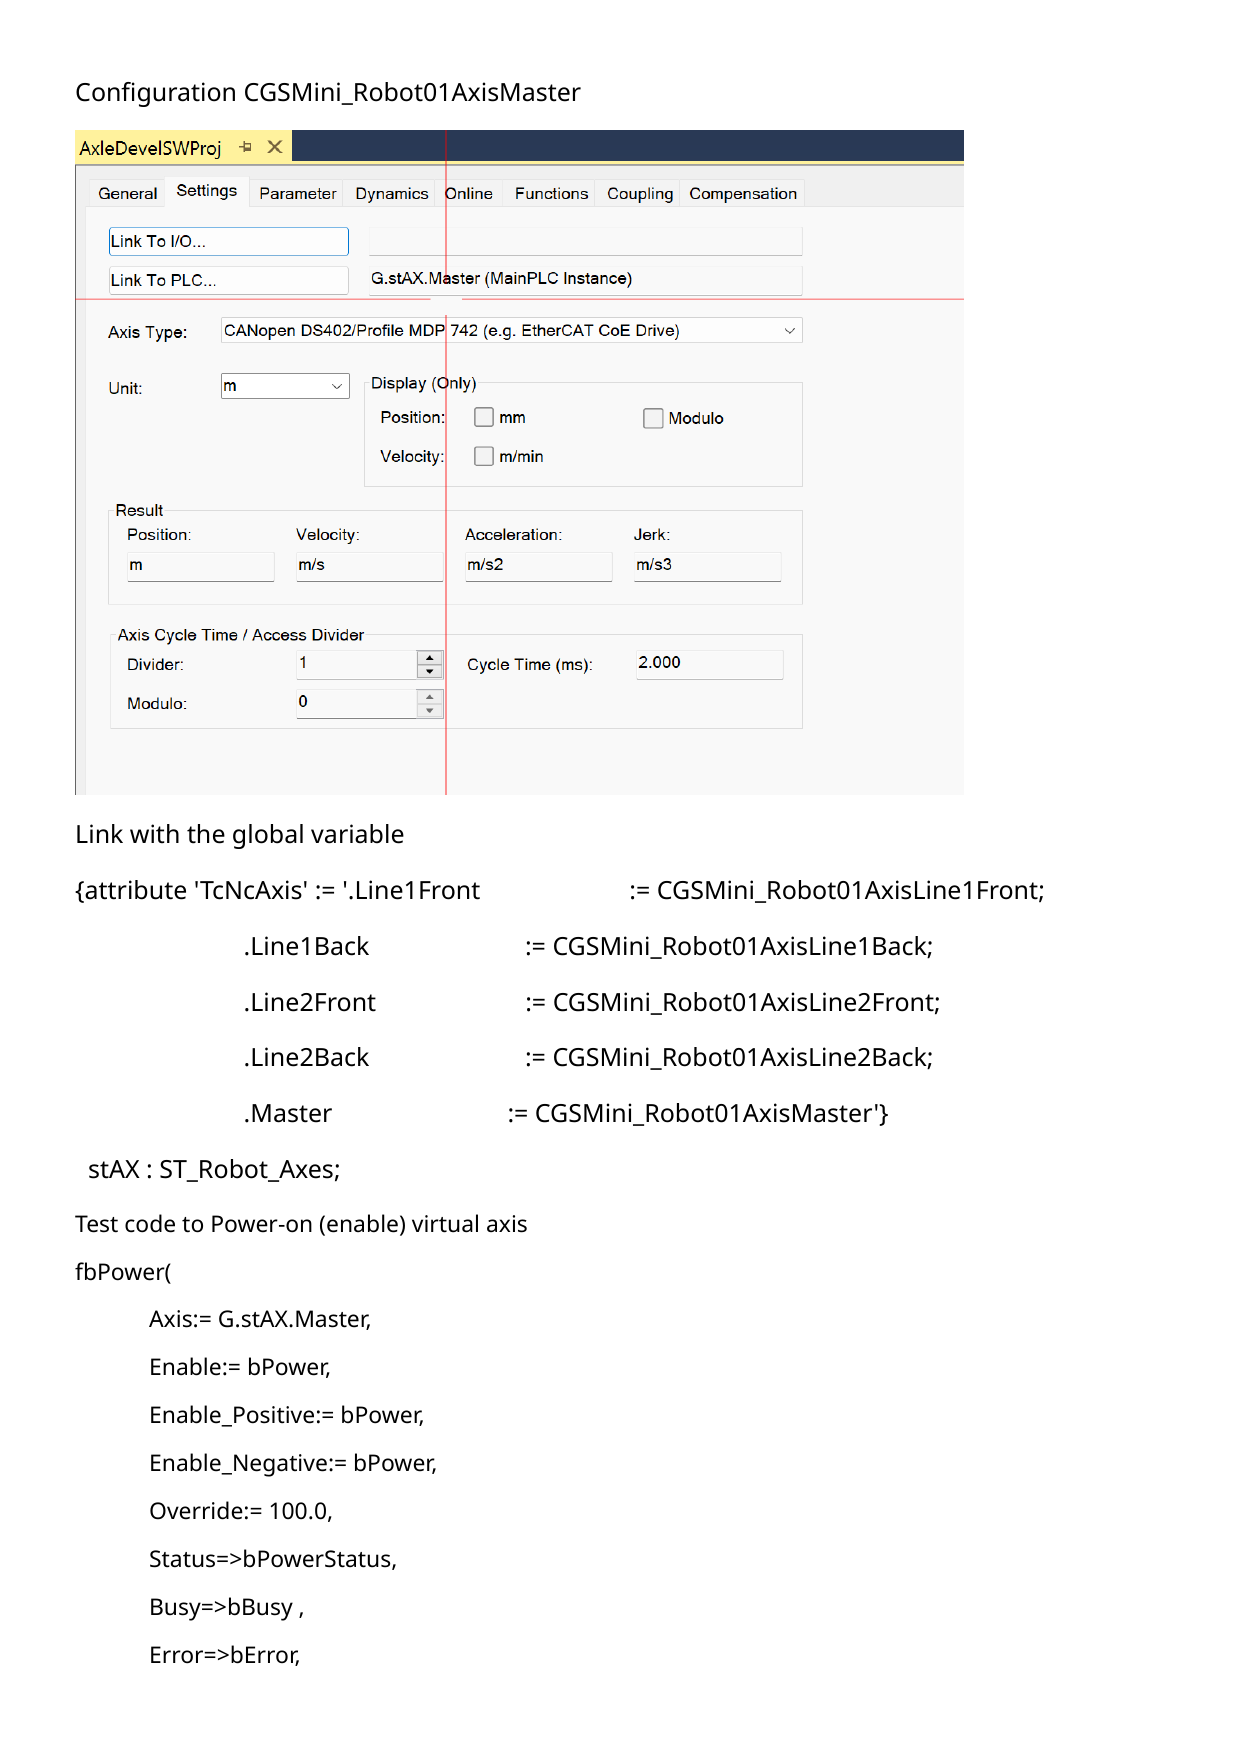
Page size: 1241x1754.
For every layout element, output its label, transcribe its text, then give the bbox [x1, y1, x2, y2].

text stAX : ST_Robot_Axes; [75, 1152, 1165, 1186]
text .Line2Front := CGSMini_Robot01AxisLine2Front; [75, 984, 1165, 1018]
text Axis:= G.stAX.Master, [75, 1303, 1165, 1334]
text Error=>bError, [75, 1639, 1165, 1670]
text Status=>bPowerStatus, [75, 1543, 1165, 1574]
text fbPower( [75, 1255, 1165, 1287]
text Override:= 100.0, [75, 1495, 1165, 1526]
text .Master := CGSMini_Robot01AxisMaster'} [75, 1096, 1165, 1130]
text Enable:= bPower, [75, 1351, 1165, 1382]
text Configuration CGSMini_Robot01AxisMaster [75, 75, 1165, 109]
text Link with the global variable [75, 817, 1165, 851]
text Busy=>bBusy , [75, 1591, 1165, 1622]
text .Line1Back := CGSMini_Robot01AxisLine1Back; [75, 928, 1165, 962]
text Test code to Power-on (enable) virtual axis [75, 1207, 1165, 1239]
text .Line2Back := CGSMini_Robot01AxisLine2Back; [75, 1040, 1165, 1074]
text {attribute 'TcNcAxis' := '.Line1Front := CGSMini_Robot01AxisLine1Front; [75, 872, 1165, 907]
text Enable_Negative:= bPower, [75, 1447, 1165, 1478]
picture [75, 130, 964, 795]
text Enable_Positive:= bPower, [75, 1399, 1165, 1430]
